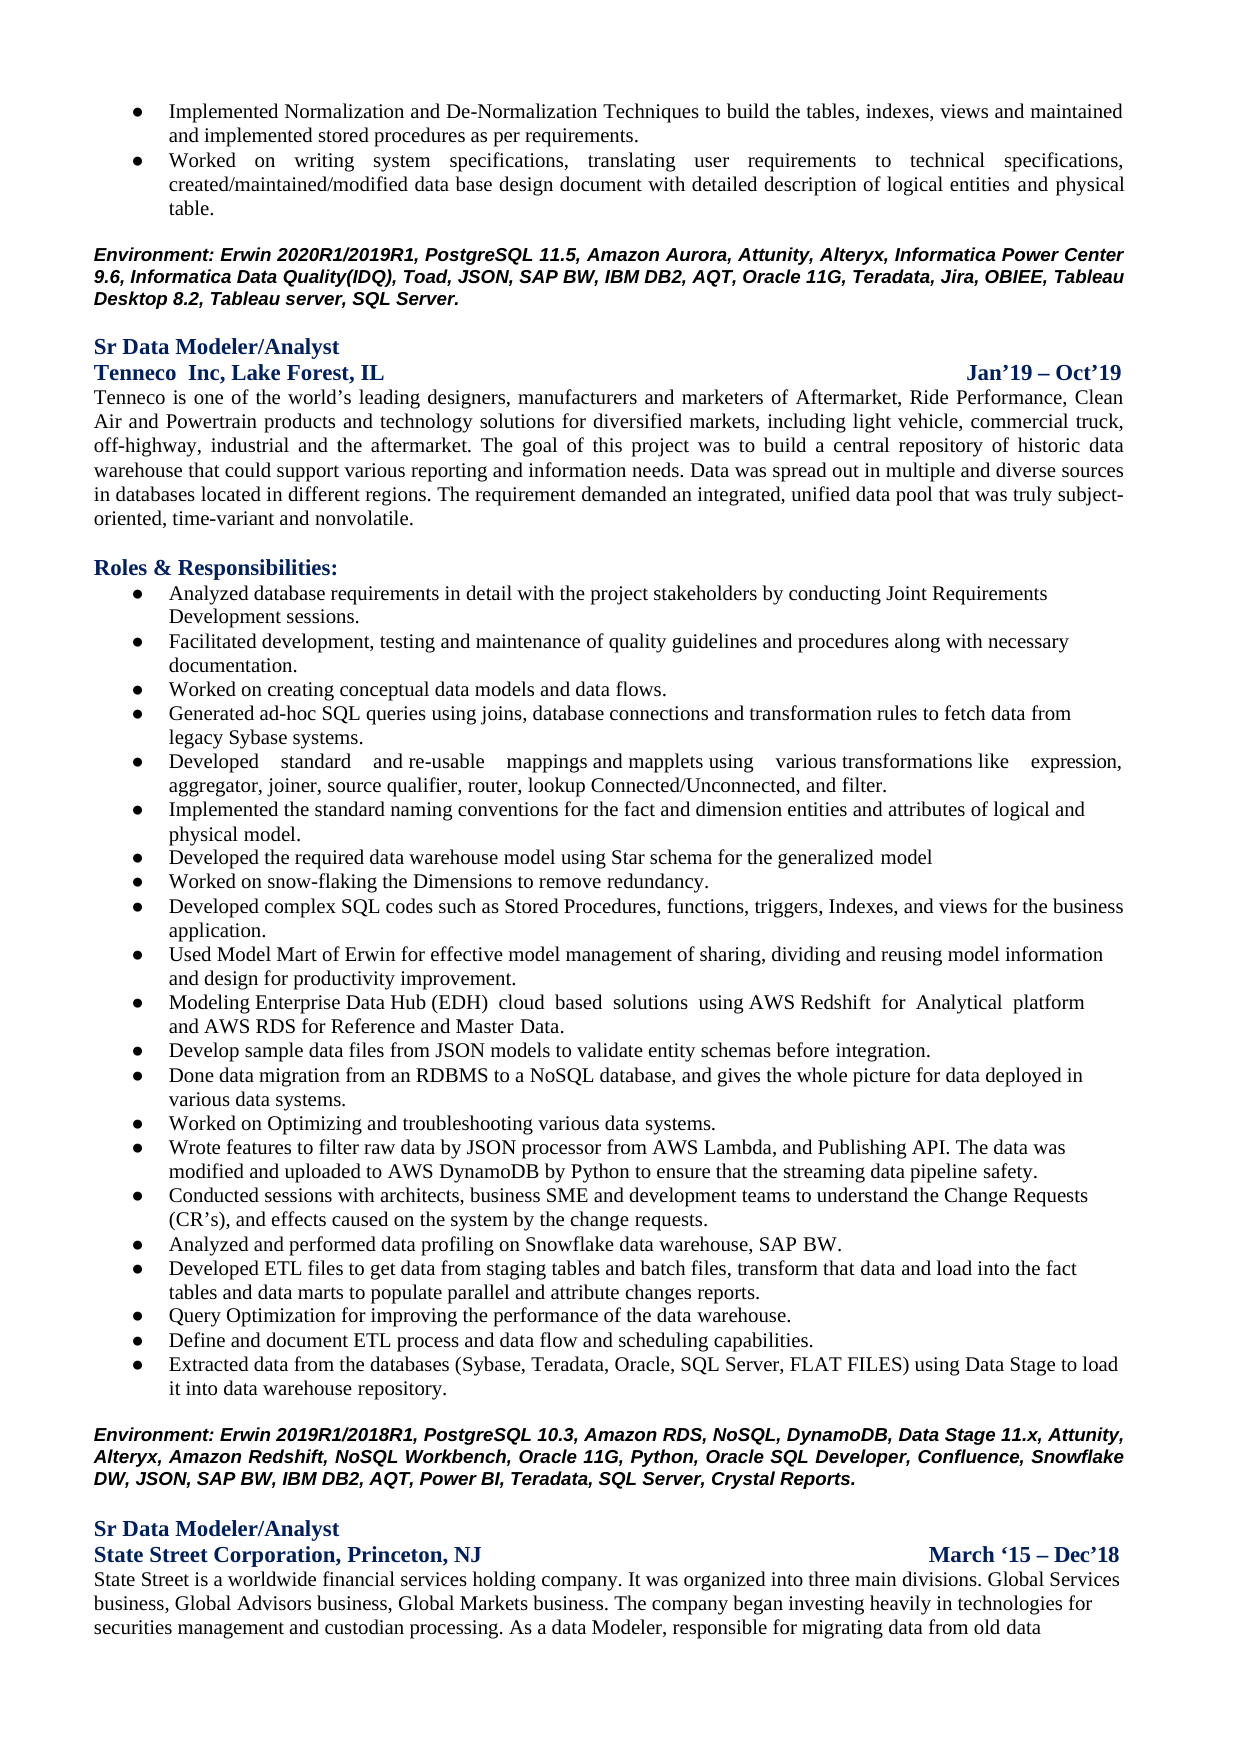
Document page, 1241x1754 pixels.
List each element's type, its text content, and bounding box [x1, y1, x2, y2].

list Worked on snow-flaking the Dimensions to remove redundancy. [131, 869, 1138, 894]
list Worked on Optimizing and troubleshooting various data systems. [131, 1111, 1138, 1135]
list Developed complex SQL codes such as Stored Procedures, functions, triggers, Indexes, and views for the business application. [131, 894, 1125, 942]
subtitle Sr Data Modeler/Analyst [94, 333, 1138, 359]
list Generated ad-hoc SQL queries using joins, database connections and transformation rules to fetch data from legacy Sybase systems. [131, 701, 1125, 749]
list Define and document ETL process and data flow and scheduling capabilities. [131, 1328, 1138, 1352]
list Query Optimization for improving the performance of the data warehouse. [131, 1304, 1138, 1328]
text Tenneco Inc, Lake Forest, IL Jan’19 – Oct’19 [94, 359, 1138, 385]
list Developed standard and re-usable mappings and mapplets using various transformations like expression, aggregator, joiner, source qualifier, router, lookup Connected/Unconnected, and filter. [131, 749, 1125, 797]
list Implemented the standard naming conventions for the fact and dimension entities and attributes of logical and physical model. [131, 797, 1123, 846]
list Developed the required data warehouse model using Star schema for the generalized model [131, 846, 1138, 869]
list Develop sample data files from JSON models to validate entity schemas before integration. [131, 1038, 1138, 1062]
list Modeling Enterprise Data Hub (EDH) cloud based solutions using AWS Redshift for Analytical platform and AWS RDS for Reference and Master Data. [131, 990, 1125, 1038]
text State Street Corporation, Princeton, NJ March ‘15 – Dec’18 State Street is a worldwide financial services holding company. It was organized into three main divisions. Global Services business, Global Advisors business, Global Markets business. The company began investing heavily in technologies for securities management and custodian processing. As a data Modeler, responsible for migrating data from old data [94, 1542, 1121, 1639]
list Used Model Mart of Erwin for effective model management of sharing, dividing and reusing model information and design for productivity improvement. [131, 942, 1125, 990]
list Extracted data from the databases (Sybase, Teradata, Oracle, SQL Server, FLAT FILES) using Data Stage to load it into data warehouse repository. [131, 1352, 1125, 1400]
list Worked on creating conceptual data models and data flows. [131, 677, 1138, 701]
list Facilitated development, testing and maintenance of quality guidelines and procedures along with necessary documentation. [131, 628, 1124, 677]
list Analyzed and performed data profiling on Snowflake data warehouse, SAP BW. [131, 1231, 1138, 1256]
list Analyzed database requirements in detail with the project stakeholders by conducting Joint Requirements Development sessions. [131, 580, 1125, 628]
subtitle Sr Data Modeler/Analyst [94, 1515, 1138, 1542]
text Environment: Erwin 2019R1/2018R1, PostgreSQL 10.3, Amazon RDS, NoSQL, DynamoDB, Data Stage 11.x, Attunity, Alteryx, Amazon Redshift, NoSQL Workbench, Oracle 11G, Python, Oracle SQL Developer, Confluence, Snowflake DW, JSON, SAP BW, IBM DB2, AQT, Power BI, Teradata, SQL Server, Crystal Reports. [94, 1424, 1125, 1489]
list Wrote features to filter raw data by JSON processor from AWS Lambda, and Publishing API. The data was modified and uploaded to AWS DynamoDB by Python to ensure that the streaming data pipeline safety. [131, 1135, 1124, 1183]
subtitle Roles & Responsibilities: [94, 554, 1138, 580]
text Tenneco is one of the world’s leading designers, manufacturers and marketers of Aftermarket, Ride Performance, Clean Air and Powertrain products and technology solutions for diversified markets, including light vehicle, commercial truck, off-highway, industrial and the aftermarket. The goal of this project was to build a central repository of historic data warehouse that could support various reporting and information needs. Data was spread out in multiple and diverse sources in databases located in different regions. The requirement demanded an integrated, unified data pool that was truly subject- oriented, time-variant and nonvolatile. [94, 385, 1125, 530]
list Implemented Normalization and De-Normalization Techniques to build the tables, indexes, views and maintained and implemented stored procedures as per requirements. [131, 99, 1124, 147]
text Environment: Erwin 2020R1/2019R1, PostgreSQL 11.5, Amazon Aurora, Attunity, Alteryx, Informatica Power Center 9.6, Informatica Data Quality(IDQ), Toad, JSON, SAP BW, IBM DB2, AQT, Oracle 11G, Teradata, Jira, OBIEE, Tableau Desktop 8.2, Tableau server, SQL Server. [94, 244, 1125, 309]
list Worked on writing system specifications, translating user requirements to technical specifications, created/maintained/modified data base design document with detailed description of logical entities and physical table. [131, 147, 1125, 220]
list Conducted sessions with architects, business SME and development teams to understand the Change Requests (CR’s), and effects caused on the system by the change requests. [131, 1183, 1125, 1231]
list Done data migration from an RDBMS to a NoSQL database, and gives the whole picture for data deployed in various data systems. [131, 1063, 1124, 1111]
list Developed ETL files to get data from staging tables and batch files, transform that data and load into the fact tables and data marts to populate parallel and attribute changes reports. [131, 1256, 1125, 1304]
